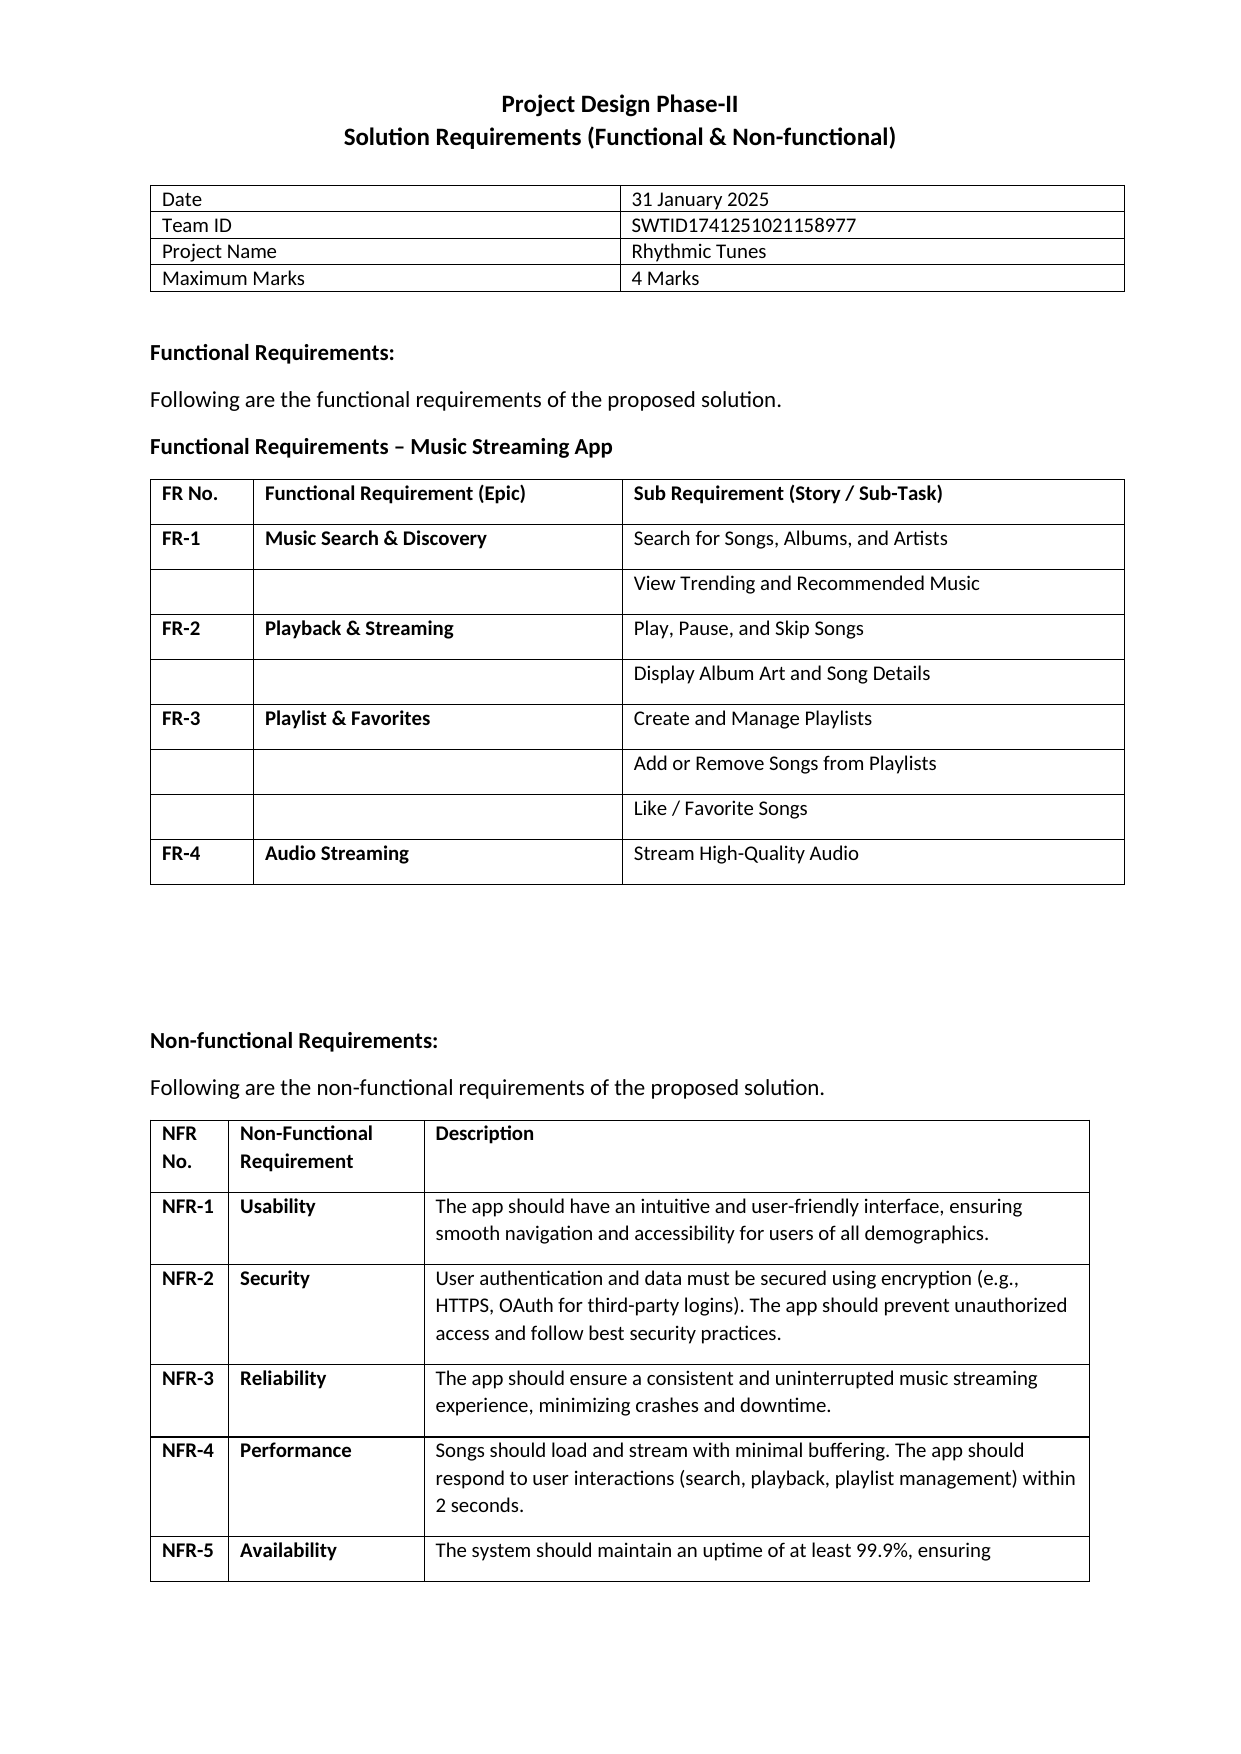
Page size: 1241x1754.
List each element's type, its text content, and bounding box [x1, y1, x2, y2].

table_header Functional Requirement (Epic) [254, 480, 622, 524]
table_cell Audio Streaming [254, 840, 622, 884]
table_cell Playlist & Favorites [254, 705, 622, 749]
table_cell The app should have an intuitive and user-friendly interface, ensuring smooth navigation and accessibility for users of all demographics. [425, 1193, 1089, 1264]
table_cell Display Album Art and Song Details [623, 660, 1124, 704]
text Functional Requirements – Music Streaming App [150, 432, 1090, 460]
table_cell Stream High-Quality Audio [623, 840, 1124, 884]
table_header Sub Requirement (Story / Sub-Task) [623, 480, 1124, 524]
table_cell Play, Pause, and Skip Songs [623, 615, 1124, 659]
table_cell Usability [229, 1193, 424, 1264]
text Following are the functional requirements of the proposed solution. [150, 385, 1090, 413]
table_cell [151, 570, 253, 614]
table_cell FR-1 [151, 525, 253, 569]
table_cell SWTID1741251021158977 [621, 212, 1124, 238]
table_cell NFR-1 [151, 1193, 228, 1264]
table_cell [254, 795, 622, 839]
text Non-functional Requirements: [150, 1026, 1090, 1054]
table_cell Music Search & Discovery [254, 525, 622, 569]
table_cell Team ID [151, 212, 620, 238]
table_cell The app should ensure a consistent and uninterrupted music streaming experience, minimizing crashes and downtime. [425, 1365, 1089, 1436]
text Project Design Phase-II [150, 89, 1090, 119]
table_cell NFR-4 [151, 1438, 228, 1536]
table_header FR No. [151, 480, 253, 524]
table_cell Songs should load and stream with minimal buffering. The app should respond to user interactions (search, playback, playlist management) within 2 seconds. [425, 1438, 1089, 1536]
table_cell NFR-5 [151, 1537, 228, 1581]
text Solution Requirements (Functional & Non-functional) [150, 122, 1090, 152]
table_cell FR-3 [151, 705, 253, 749]
table_cell NFR-3 [151, 1365, 228, 1436]
table_header 31 January 2025 [621, 186, 1124, 211]
table_cell [151, 660, 253, 704]
table_cell Project Name [151, 239, 620, 264]
table_cell Create and Manage Playlists [623, 705, 1124, 749]
table_cell FR-4 [151, 840, 253, 884]
table_header NFR No. [151, 1121, 228, 1192]
table_cell [254, 570, 622, 614]
text Following are the non-functional requirements of the proposed solution. [150, 1073, 1090, 1101]
table_cell Search for Songs, Albums, and Artists [623, 525, 1124, 569]
table_cell Rhythmic Tunes [621, 239, 1124, 264]
table_cell [151, 795, 253, 839]
table_header Non-Functional Requirement [229, 1121, 424, 1192]
table_cell Maximum Marks [151, 265, 620, 291]
table_cell [254, 750, 622, 794]
table_cell User authentication and data must be secured using encryption (e.g., HTTPS, OAuth for third-party logins). The app should prevent unauthorized access and follow best security practices. [425, 1265, 1089, 1364]
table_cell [425, 1537, 1089, 1581]
table_cell Add or Remove Songs from Playlists [623, 750, 1124, 794]
table_cell NFR-2 [151, 1265, 228, 1364]
table_cell Reliability [229, 1365, 424, 1436]
text Functional Requirements: [150, 338, 1090, 366]
table_cell FR-2 [151, 615, 253, 659]
table_header Date [151, 186, 620, 211]
table_cell Availability [229, 1537, 424, 1581]
table_cell Security [229, 1265, 424, 1364]
table_cell View Trending and Recommended Music [623, 570, 1124, 614]
table_cell [151, 750, 253, 794]
table_cell Playback & Streaming [254, 615, 622, 659]
table_header Description [425, 1121, 1089, 1192]
table_cell Performance [229, 1438, 424, 1536]
table_cell [254, 660, 622, 704]
table_cell Like / Favorite Songs [623, 795, 1124, 839]
table_cell 4 Marks [621, 265, 1124, 291]
